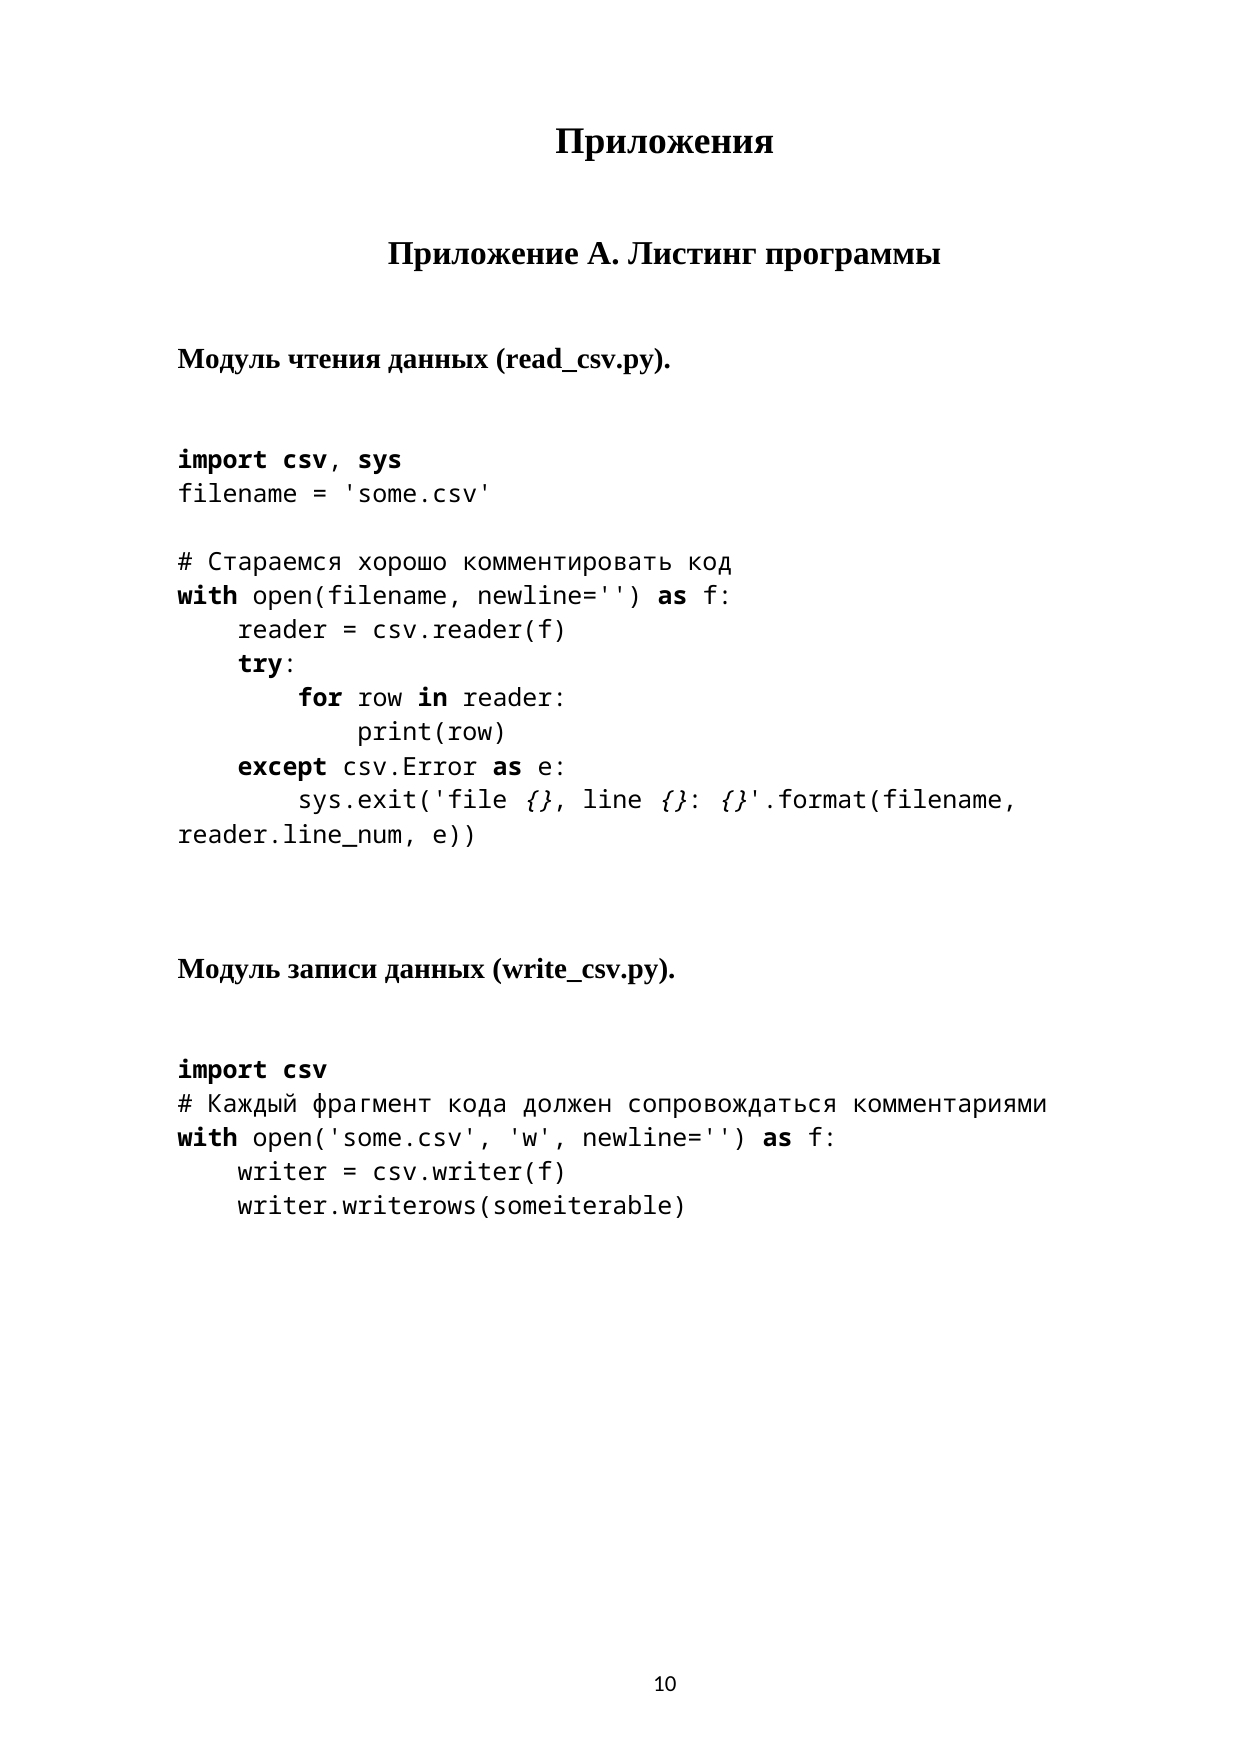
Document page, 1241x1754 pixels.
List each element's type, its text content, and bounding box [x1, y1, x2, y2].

text with open(filename, newline='') as f: [177, 578, 1152, 612]
subtitle Приложения [177, 118, 1152, 161]
text # Стараемся хорошо комментировать код [177, 544, 1152, 578]
text reader = csv.reader(f) [177, 612, 1152, 646]
text import csv, sys [177, 442, 1152, 476]
text Модуль записи данных (write_csv.py). [177, 951, 1152, 984]
text try: [177, 646, 1152, 680]
text for row in reader: [177, 680, 1152, 714]
text filename = 'some.csv' [177, 476, 1152, 510]
text writer.writerows(someiterable) [177, 1188, 1152, 1222]
text with open('some.csv', 'w', newline='') as f: [177, 1120, 1152, 1154]
subtitle Приложение А. Листинг программы [177, 233, 1152, 271]
text writer = csv.writer(f) [177, 1154, 1152, 1188]
text import csv [177, 1052, 1152, 1086]
text except csv.Error as e: [177, 748, 1152, 782]
text Модуль чтения данных (read_csv.py). [177, 341, 1152, 374]
text sys.exit('file {}, line {}: {}'.format(filename, reader.line_num, e)) [177, 782, 1152, 850]
text print(row) [177, 714, 1152, 748]
text # Каждый фрагмент кода должен сопровождаться комментариями [177, 1086, 1152, 1120]
